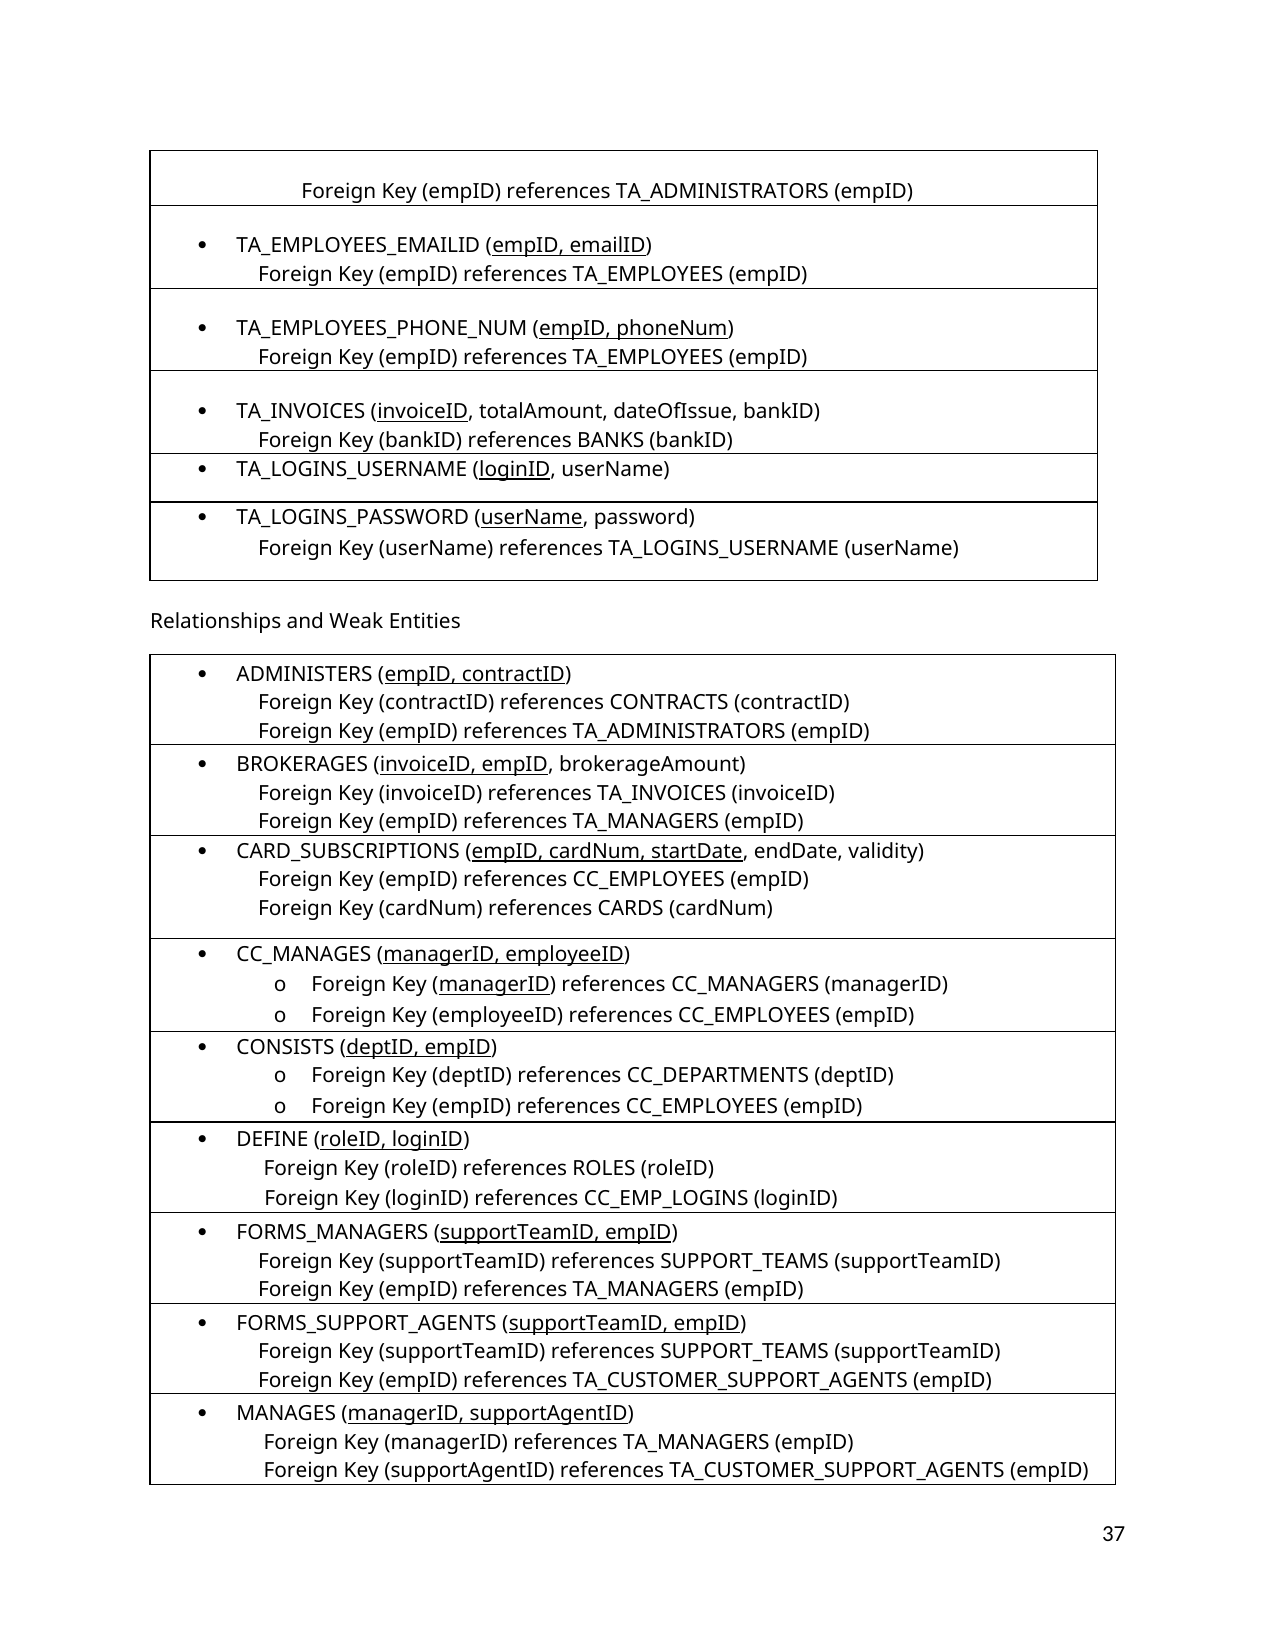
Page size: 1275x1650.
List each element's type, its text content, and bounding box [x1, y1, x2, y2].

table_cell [151, 151, 1097, 204]
table_cell DEFINE (roleID, loginID) Foreign Key (roleID) references ROLES (roleID) Foreign Key (loginID) references CC_EMP_LOGINS (loginID) [151, 1123, 1115, 1212]
table_cell CC_MANAGES (managerID, employeeID) Foreign Key (managerID) references CC_MANAGERS (managerID) Foreign Key (employeeID) references CC_EMPLOYEES (empID) [151, 939, 1115, 1031]
table_cell TA_LOGINS_PASSWORD (userName, password) Foreign Key (userName) references TA_LOGINS_USERNAME (userName) [151, 503, 1097, 580]
table_cell CARD_SUBSCRIPTIONS (empID, cardNum, startDate, endDate, validity) Foreign Key (empID) references CC_EMPLOYEES (empID) Foreign Key (cardNum) references CARDS (cardNum) [151, 836, 1115, 938]
table_cell FORMS_MANAGERS (supportTeamID, empID) Foreign Key (supportTeamID) references SUPPORT_TEAMS (supportTeamID) Foreign Key (empID) references TA_MANAGERS (empID) [151, 1213, 1115, 1303]
table_header ADMINISTERS (empID, contractID) Foreign Key (contractID) references CONTRACTS (contractID) Foreign Key (empID) references TA_ADMINISTRATORS (empID) [151, 655, 1115, 744]
table_cell TA_EMPLOYEES_PHONE_NUM (empID, phoneNum) Foreign Key (empID) references TA_EMPLOYEES (empID) [151, 289, 1097, 370]
table_cell TA_LOGINS_USERNAME (loginID, userName) [151, 454, 1097, 501]
table_cell FORMS_SUPPORT_AGENTS (supportTeamID, empID) Foreign Key (supportTeamID) references SUPPORT_TEAMS (supportTeamID) Foreign Key (empID) references TA_CUSTOMER_SUPPORT_AGENTS (empID) [151, 1304, 1115, 1393]
table_cell BROKERAGES (invoiceID, empID, brokerageAmount) Foreign Key (invoiceID) references TA_INVOICES (invoiceID) Foreign Key (empID) references TA_MANAGERS (empID) [151, 745, 1115, 835]
table_cell MANAGES (managerID, supportAgentID) Foreign Key (managerID) references TA_MANAGERS (empID) Foreign Key (supportAgentID) references TA_CUSTOMER_SUPPORT_AGENTS (empID) [151, 1394, 1115, 1484]
table_cell TA_EMPLOYEES_EMAILID (empID, emailID) Foreign Key (empID) references TA_EMPLOYEES (empID) [151, 206, 1097, 287]
text Relationships and Weak Entities [150, 606, 1125, 635]
table_cell CONSISTS (deptID, empID) Foreign Key (deptID) references CC_DEPARTMENTS (deptID) Foreign Key (empID) references CC_EMPLOYEES (empID) [151, 1032, 1115, 1121]
table_cell TA_INVOICES (invoiceID, totalAmount, dateOfIssue, bankID) Foreign Key (bankID) references BANKS (bankID) [151, 371, 1097, 453]
